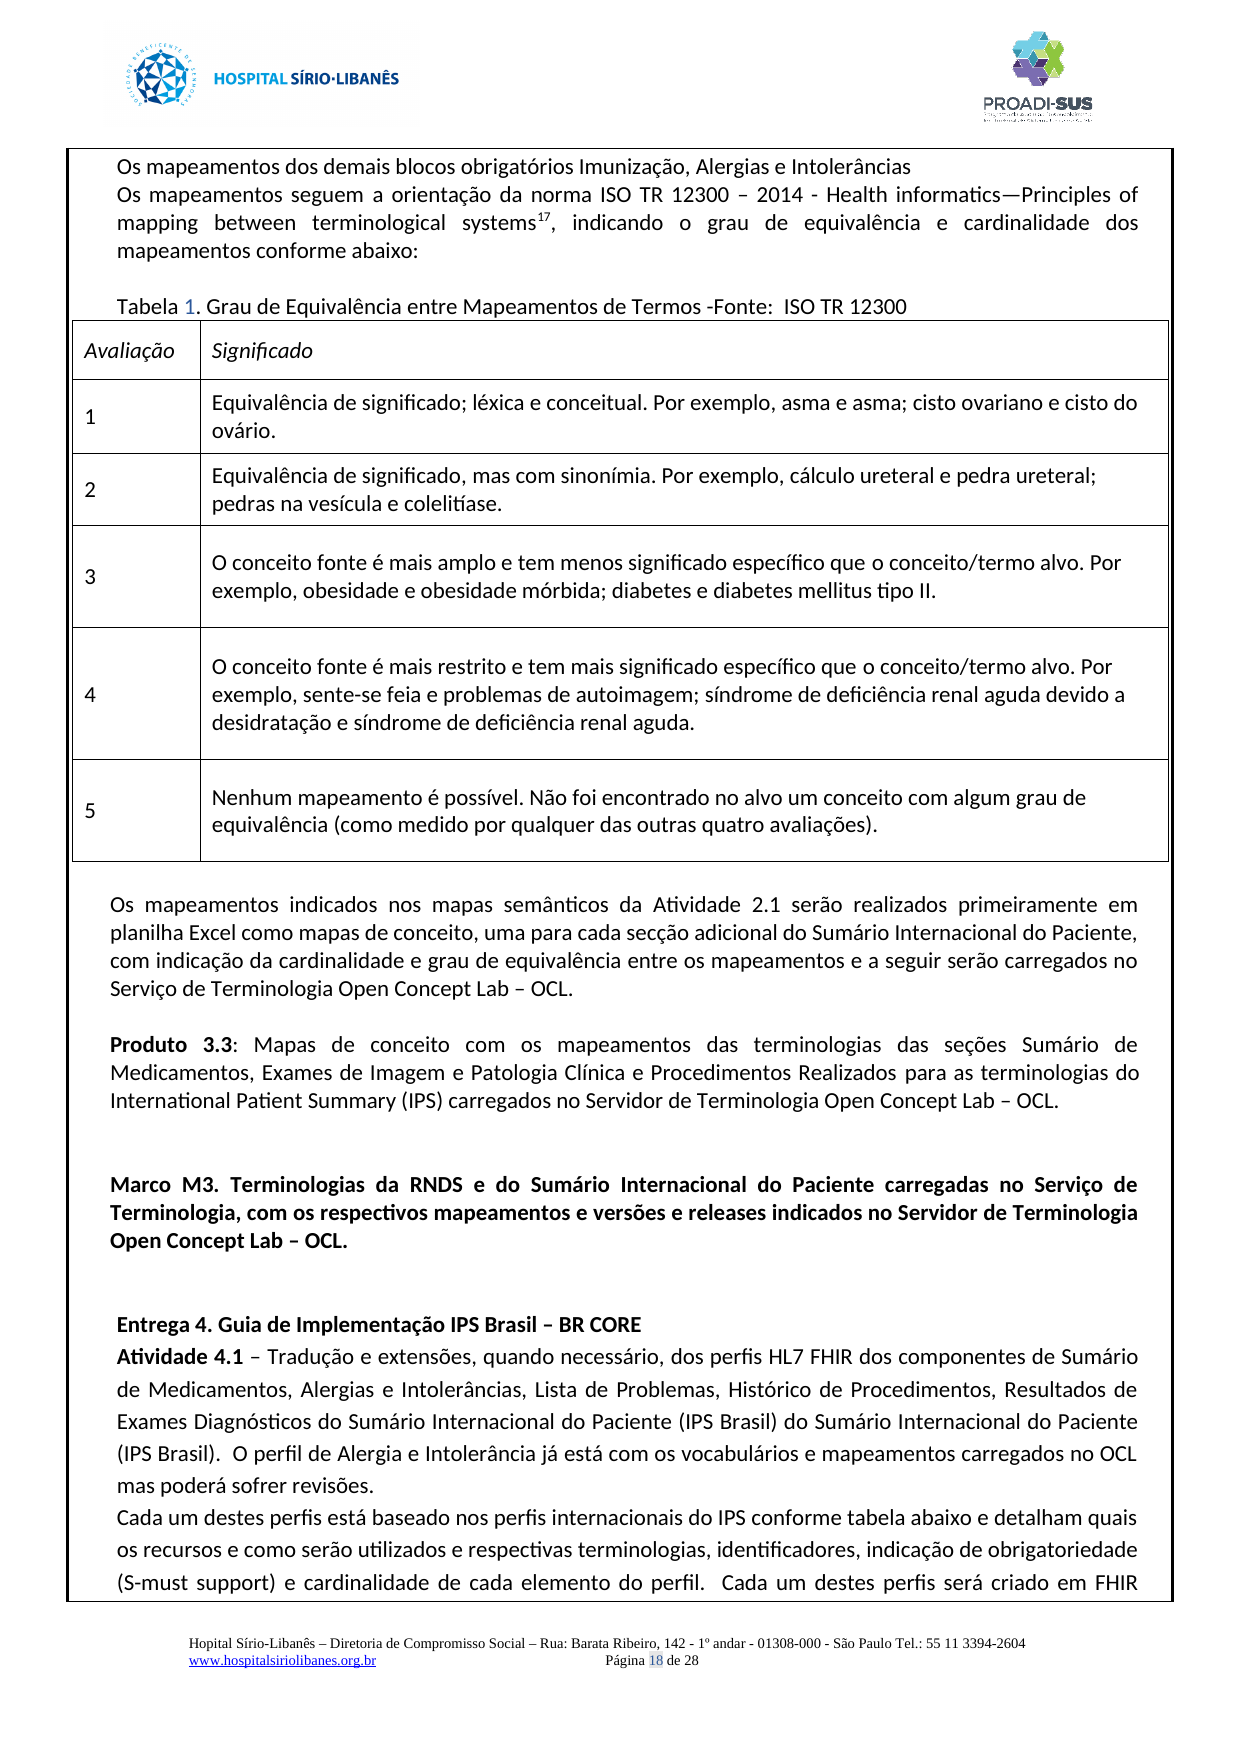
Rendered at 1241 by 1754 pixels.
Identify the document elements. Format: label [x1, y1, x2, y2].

picture [103, 20, 421, 127]
picture [982, 29, 1092, 121]
table_header [69, 149, 1171, 1601]
